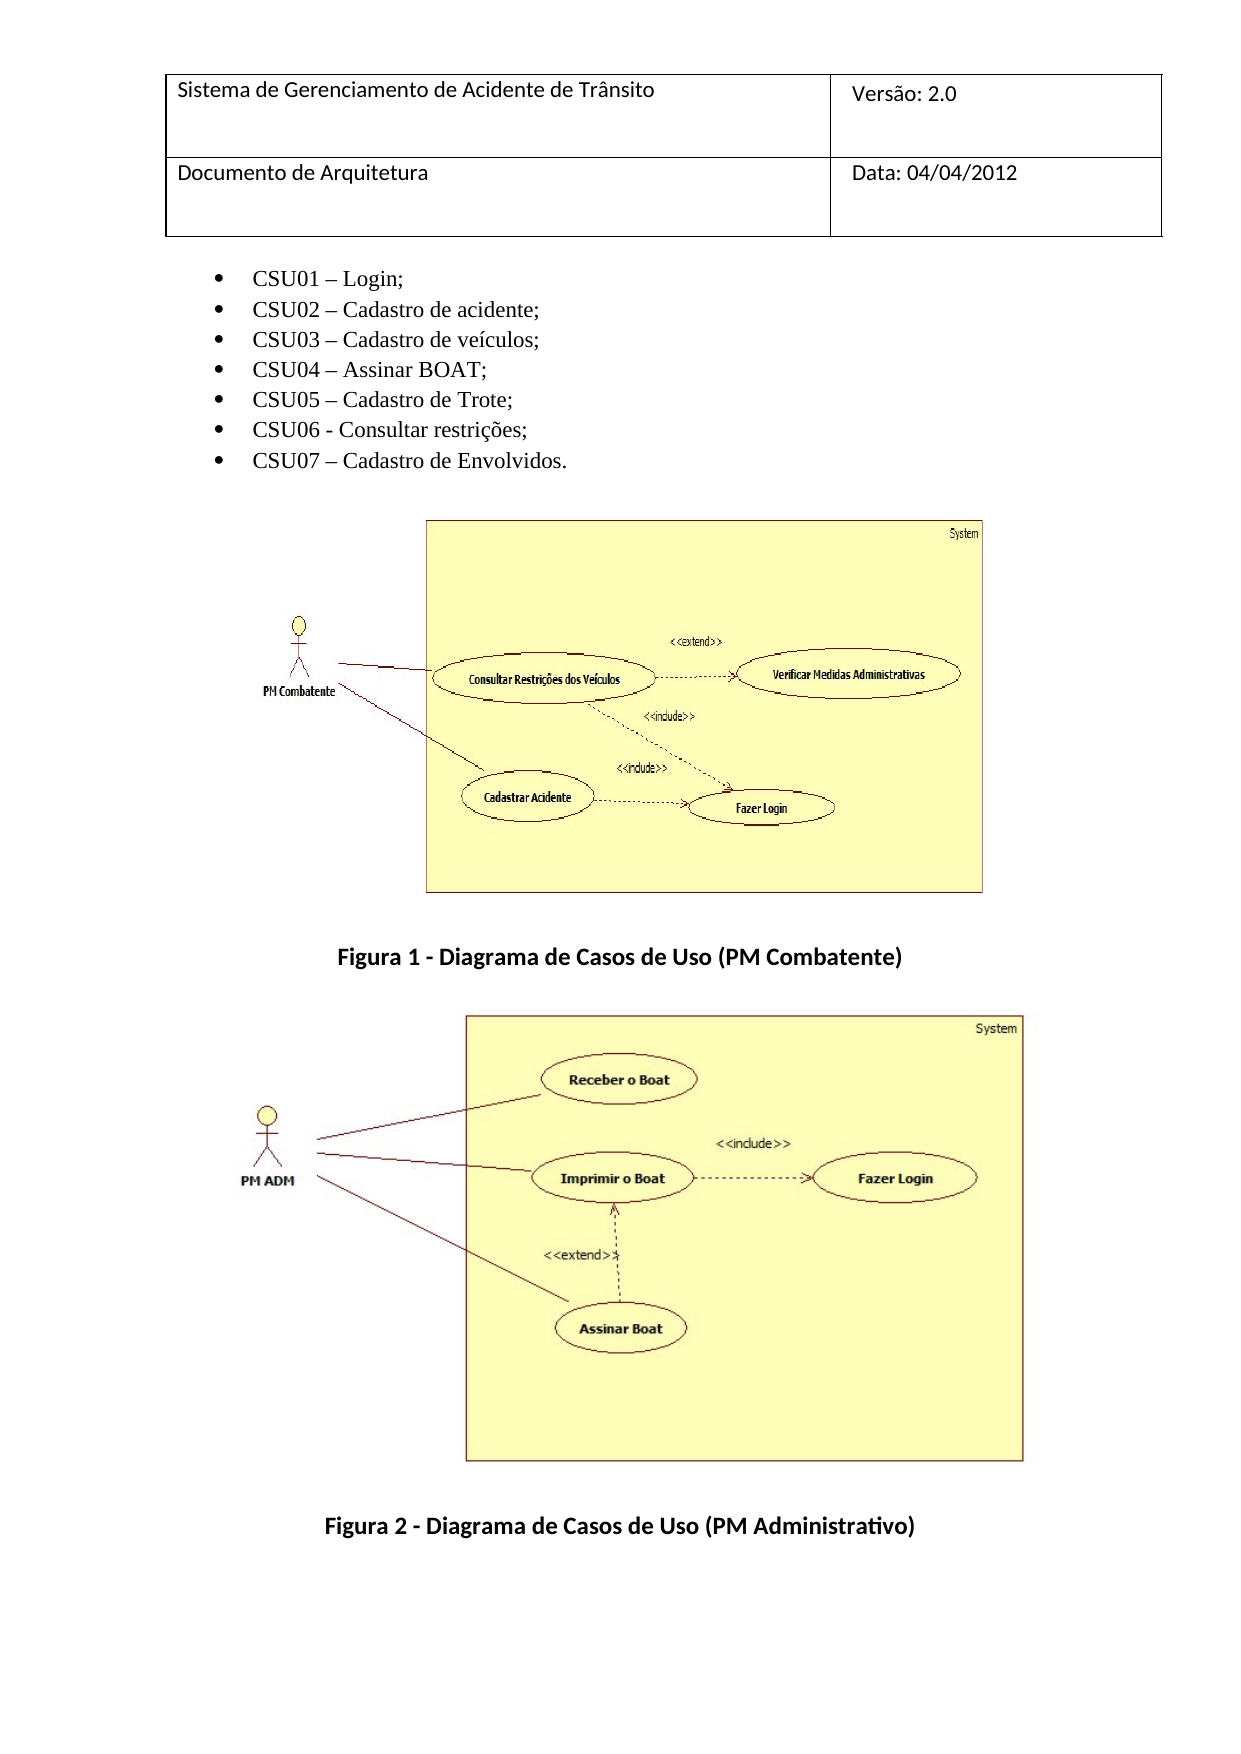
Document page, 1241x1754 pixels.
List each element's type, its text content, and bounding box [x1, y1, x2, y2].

list CSU01 – Login; [215, 265, 1063, 292]
list CSU05 – Cadastro de Trote; [215, 386, 1063, 413]
list CSU06 - Consultar restrições; [215, 416, 1063, 443]
text Figura 2 - Diagrama de Casos de Uso (PM Administrativo) [177, 1510, 1063, 1540]
list CSU02 – Cadastro de acidente; [215, 296, 1063, 322]
list CSU03 – Cadastro de veículos; [215, 326, 1063, 352]
picture [243, 497, 998, 917]
list CSU04 – Assinar BOAT; [215, 356, 1063, 382]
list CSU07 – Cadastro de Envolvidos. [215, 447, 1063, 473]
text Figura 1 - Diagrama de Casos de Uso (PM Combatente) [177, 941, 1063, 972]
picture [194, 992, 1047, 1485]
